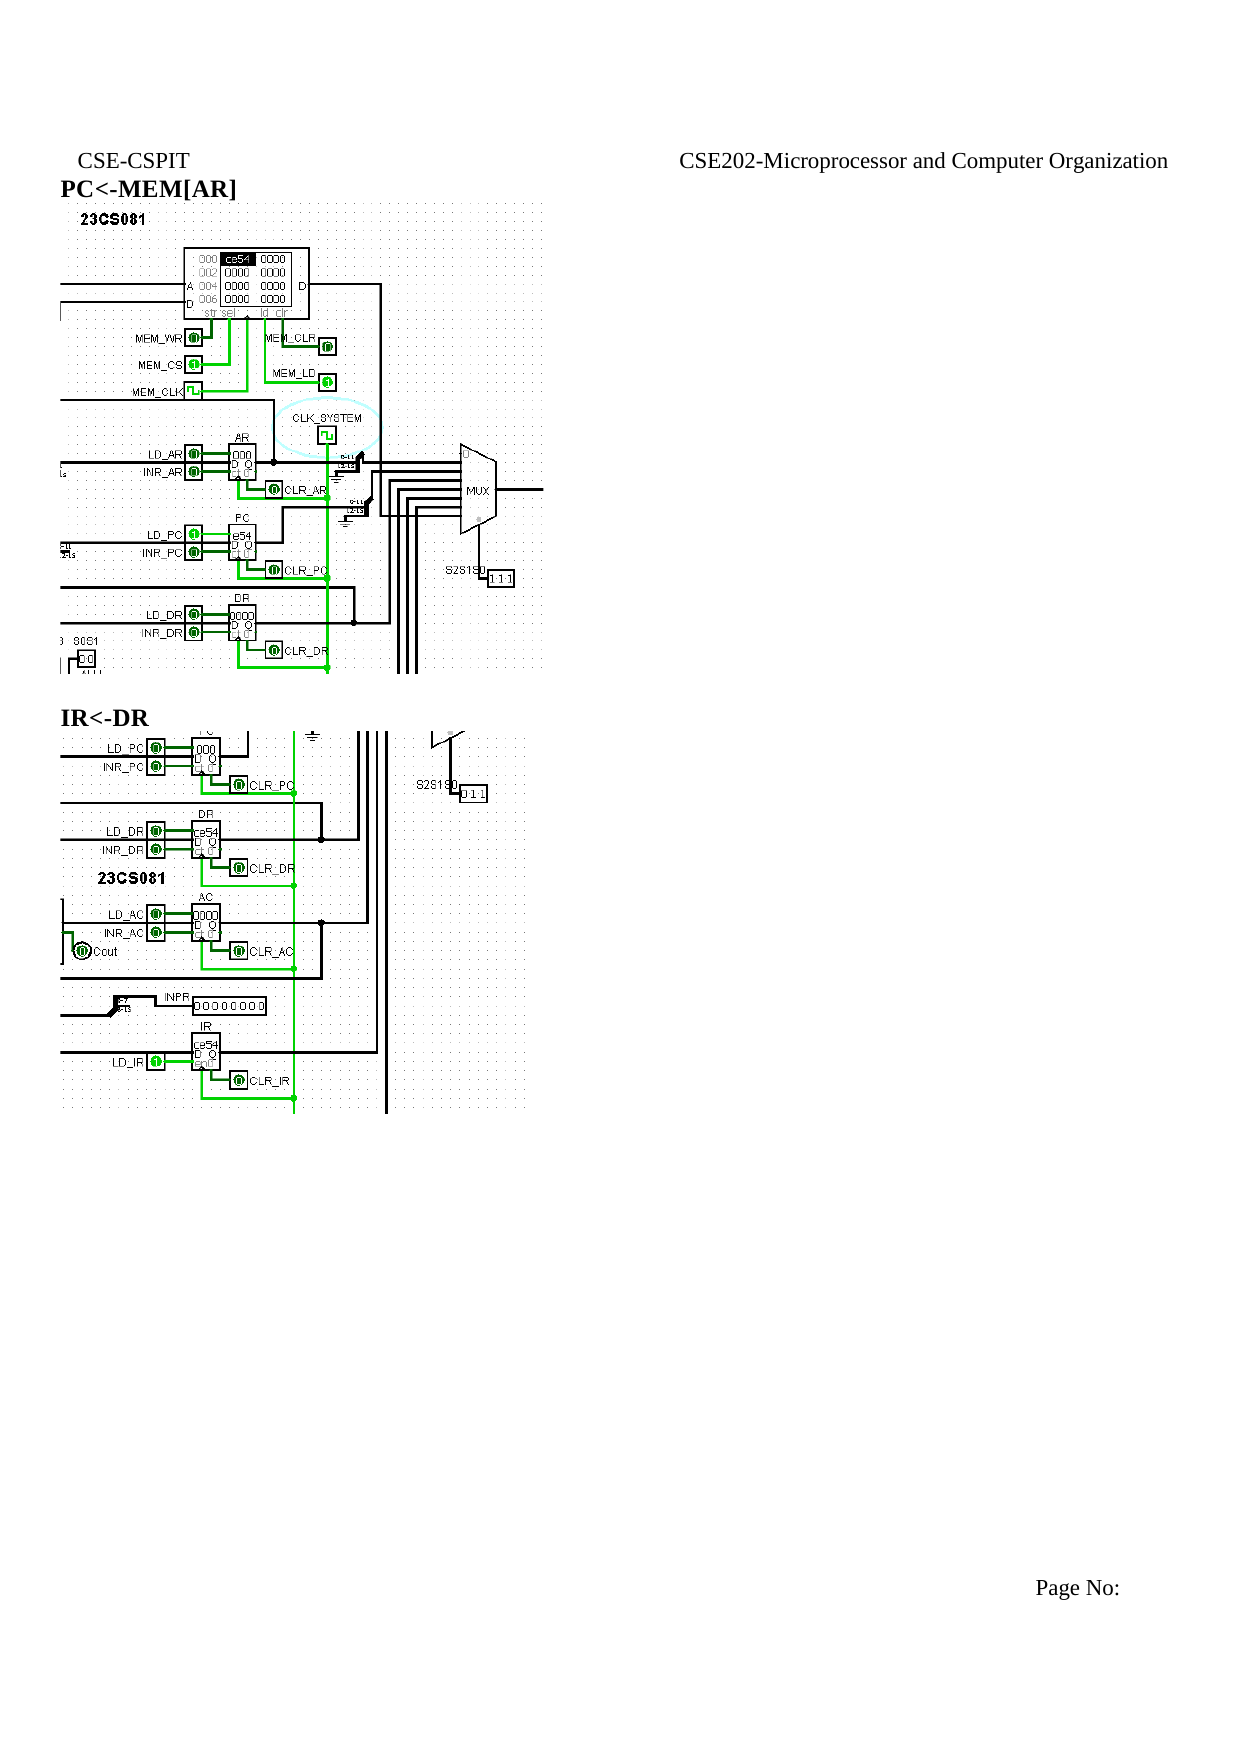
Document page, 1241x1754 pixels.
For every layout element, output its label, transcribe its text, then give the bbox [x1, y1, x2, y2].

text IR<-DR [60, 703, 1180, 732]
text PC<-MEM[AR] [60, 174, 1180, 203]
picture [60, 731, 529, 1114]
picture [60, 202, 544, 674]
